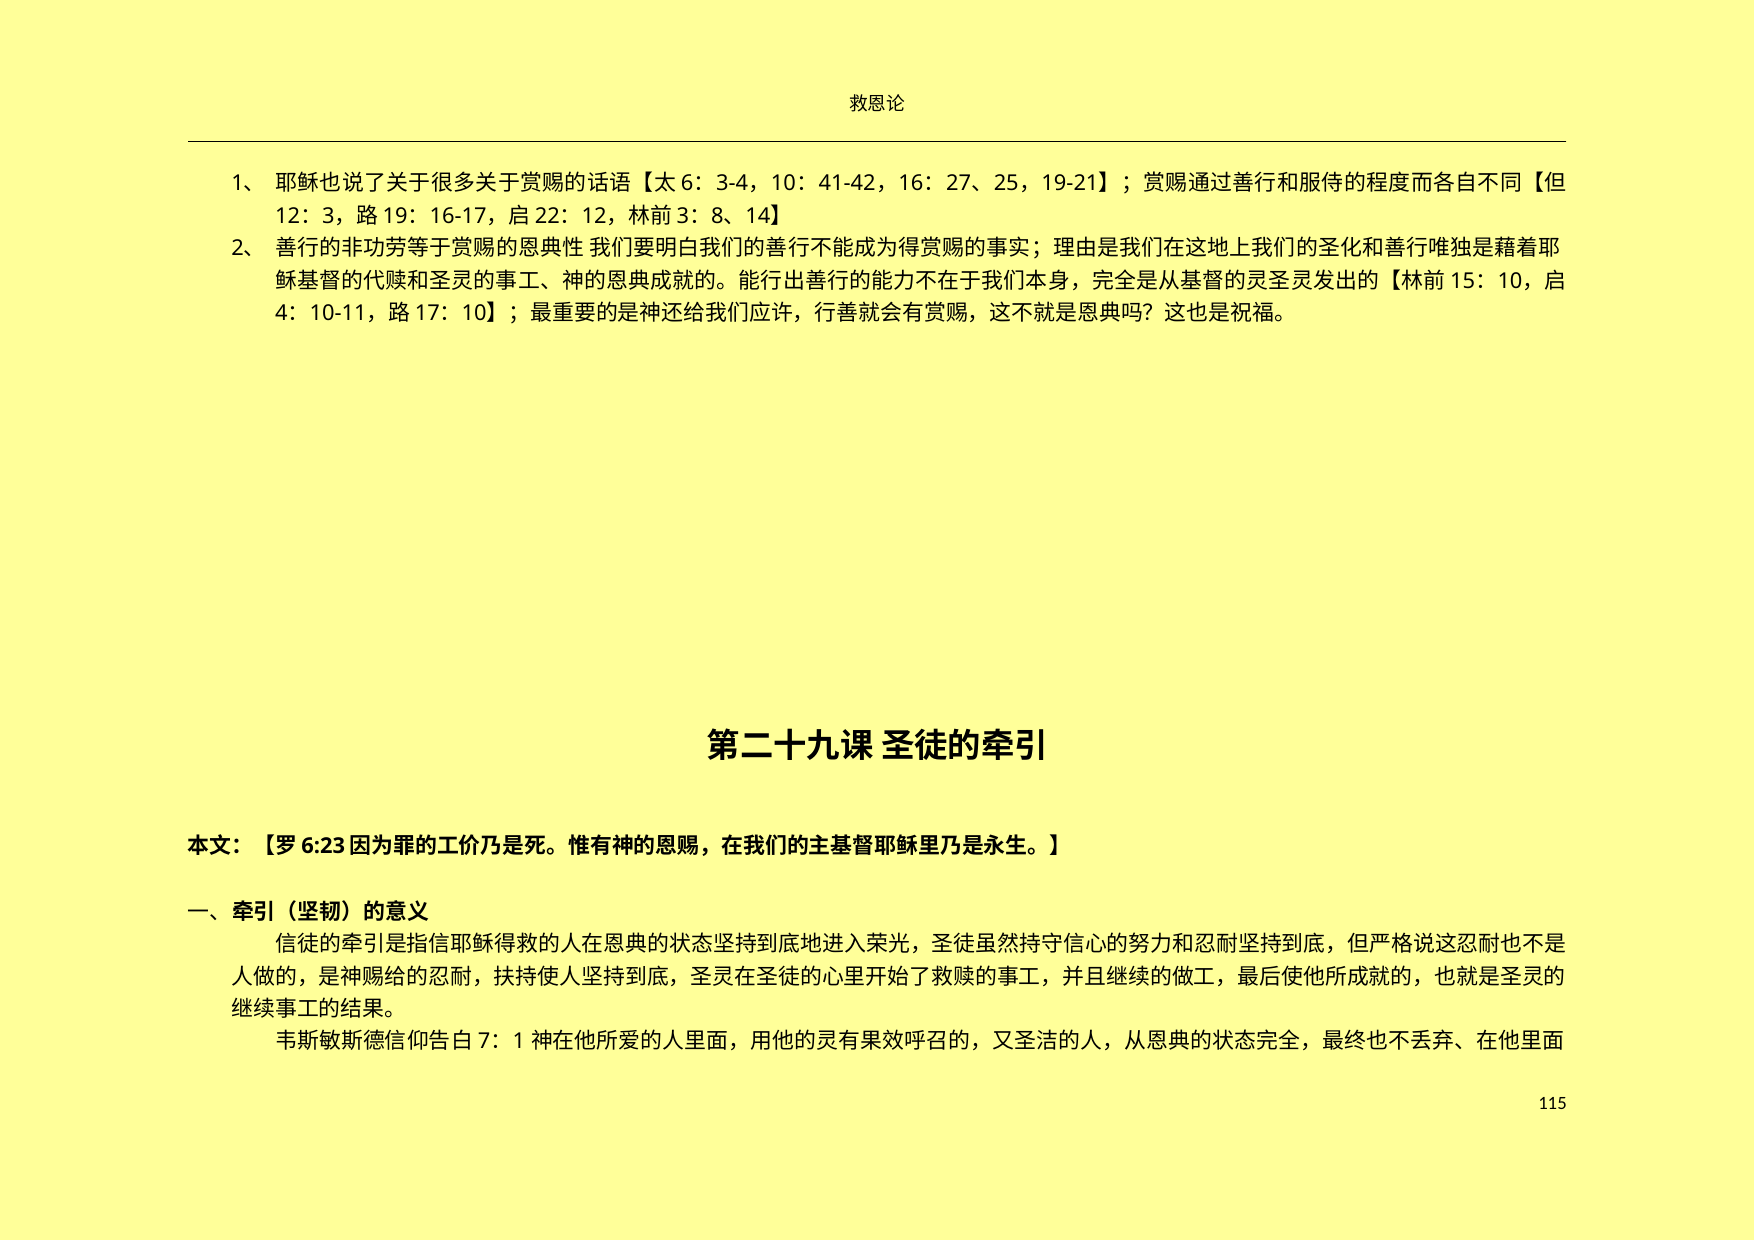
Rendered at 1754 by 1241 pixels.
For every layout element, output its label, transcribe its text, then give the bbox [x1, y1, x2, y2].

text 本文：【罗6:23因为罪的工价乃是死。惟有神的恩赐，在我们的主基督耶稣里乃是永生。】 [187, 828, 1566, 861]
text 信徒的牵引是指信耶稣得救的人在恩典的状态坚持到底地进入荣光，圣徒虽然持守信心的努力和忍耐坚持到底，但严格说这忍耐也不是人做的，是神赐给的忍耐，扶持使人坚持到底，圣灵在圣徒的心里开始了救赎的事工，并且继续的做工，最后使他所成就的，也就是圣灵的继续事工的结果。 [231, 926, 1566, 1023]
subtitle 第二十九课 圣徒的牵引 [187, 710, 1566, 775]
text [231, 1023, 1566, 1056]
list 善行的非功劳等于赏赐的恩典性 我们要明白我们的善行不能成为得赏赐的事实；理由是我们在这地上我们的圣化和善行唯独是藉着耶稣基督的代赎和圣灵的事工、神的恩典成就的。能行出善行的能力不在于我们本身，完全是从基督的灵圣灵发出的【林前15：10，启4：10-11，路17：10】；最重要的是神还给我们应许，行善就会有赏赐，这不就是恩典吗？这也是祝福。 [231, 230, 1566, 328]
list 牵引（坚韧）的意义 [187, 893, 1566, 926]
list 耶稣也说了关于很多关于赏赐的话语【太6：3-4，10：41-42，16：27、25，19-21】；赏赐通过善行和服侍的程度而各自不同【但12：3，路19：16-17，启22：12，林前3：8、14】 [231, 165, 1566, 230]
